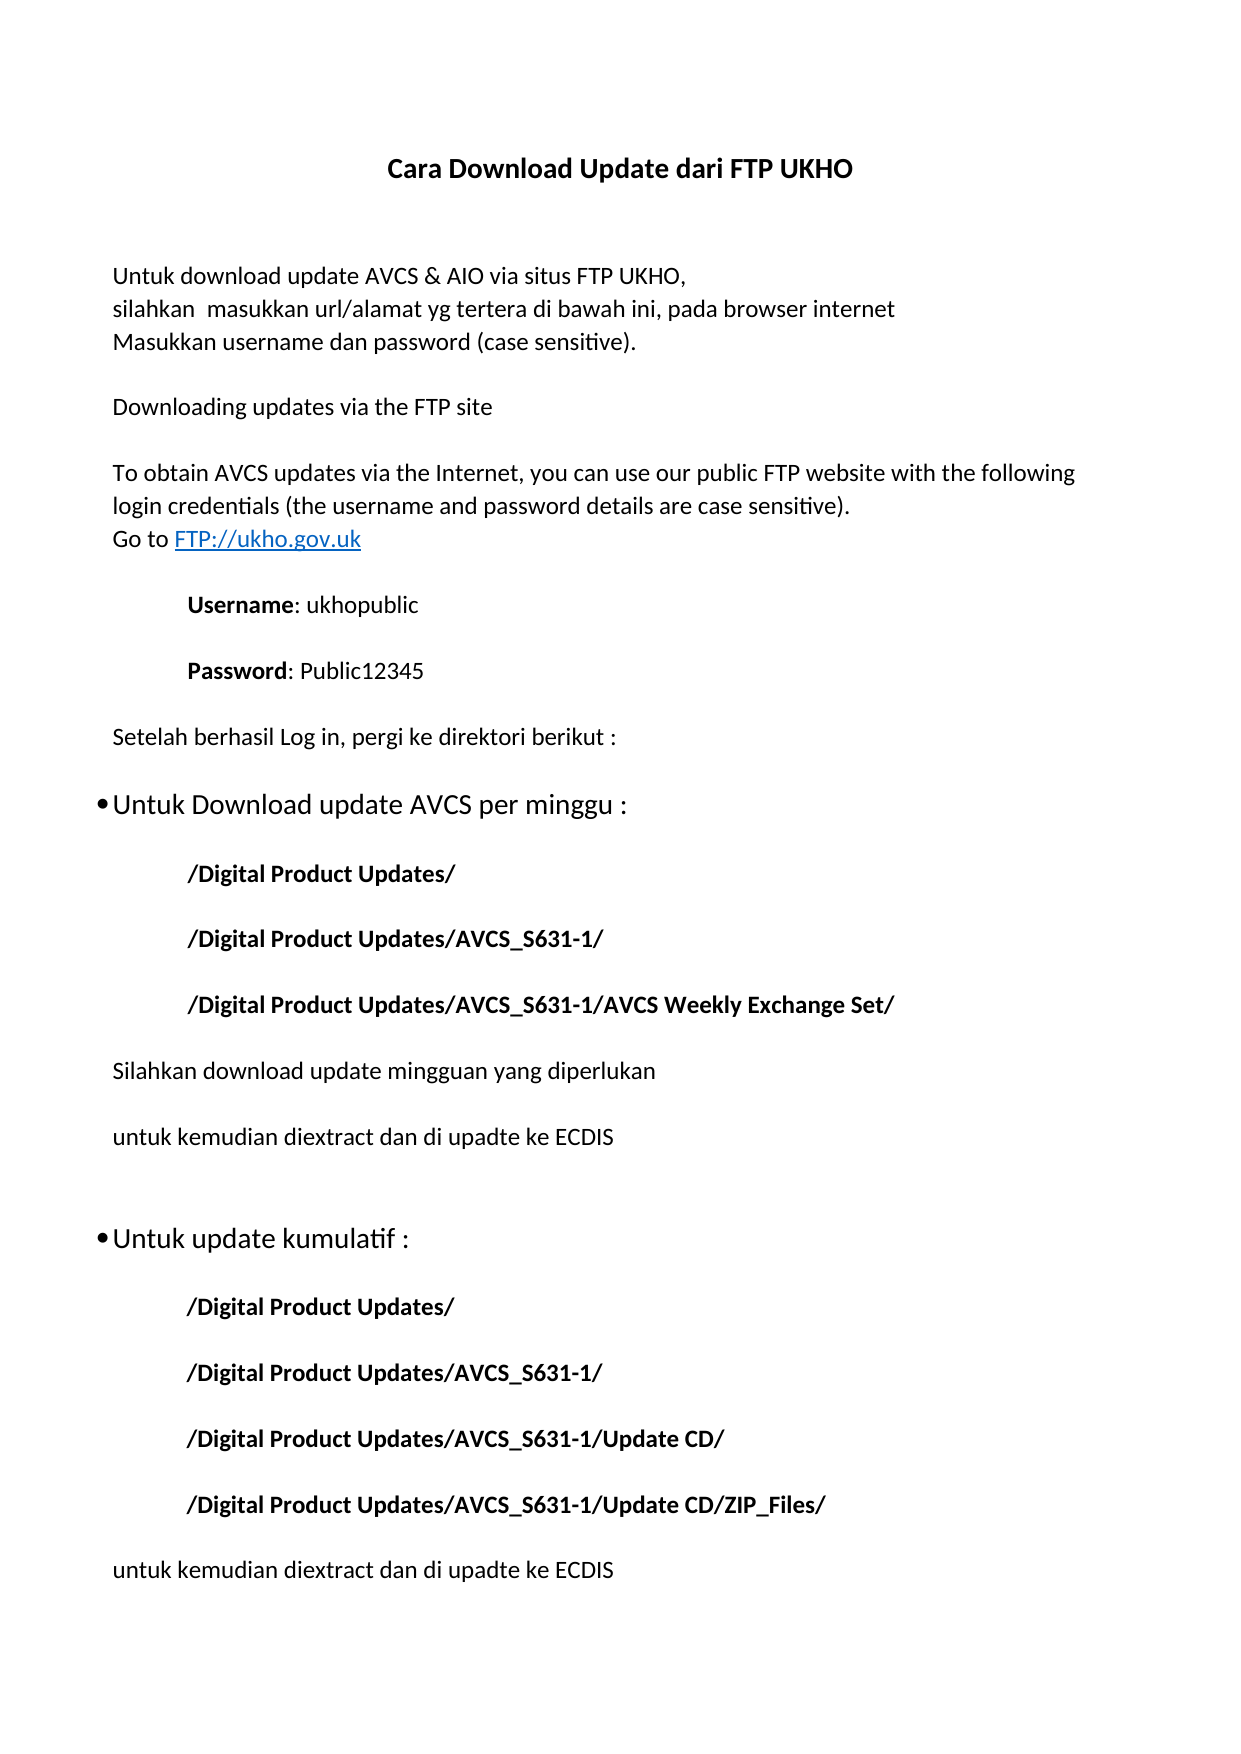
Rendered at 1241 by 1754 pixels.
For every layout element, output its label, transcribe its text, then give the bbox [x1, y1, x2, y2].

text untuk kemudian diextract dan di upadte ke ECDIS [112, 1554, 1128, 1585]
text Go to FTP://ukho.gov.uk [112, 523, 1128, 554]
text /Digital Product Updates/ [187, 858, 1128, 888]
text /Digital Product Updates/ [186, 1291, 1128, 1322]
text Cara Download Update dari FTP UKHO [112, 150, 1128, 186]
text Password: Public12345 [187, 655, 1128, 685]
text Downloading updates via the FTP site [112, 391, 1128, 422]
list Untuk update kumulatif : [98, 1220, 1128, 1256]
text Username: ukhopublic [187, 589, 1128, 619]
list Untuk Download update AVCS per minggu : [98, 786, 1128, 822]
text Untuk download update AVCS & AIO via situs FTP UKHO, [112, 260, 1128, 290]
text /Digital Product Updates/AVCS_S631-1/ [186, 1357, 1128, 1388]
text /Digital Product Updates/AVCS_S631-1/AVCS Weekly Exchange Set/ [187, 989, 1128, 1020]
text Setelah berhasil Log in, pergi ke direktori berikut : [112, 721, 1128, 751]
text Masukkan username dan password (case sensitive). [112, 326, 1128, 356]
text silahkan masukkan url/alamat yg tertera di bawah ini, pada browser internet [112, 293, 1128, 323]
text /Digital Product Updates/AVCS_S631-1/Update CD/ZIP_Files/ [186, 1489, 1128, 1519]
text To obtain AVCS updates via the Internet, you can use our public FTP website with the following login credentials (the username and password details are case sensitive). [112, 457, 1128, 521]
text /Digital Product Updates/AVCS_S631-1/ [187, 924, 1128, 954]
text untuk kemudian diextract dan di upadte ke ECDIS [112, 1121, 1128, 1152]
text Silahkan download update mingguan yang diperlukan [112, 1055, 1128, 1086]
text /Digital Product Updates/AVCS_S631-1/Update CD/ [186, 1423, 1128, 1453]
